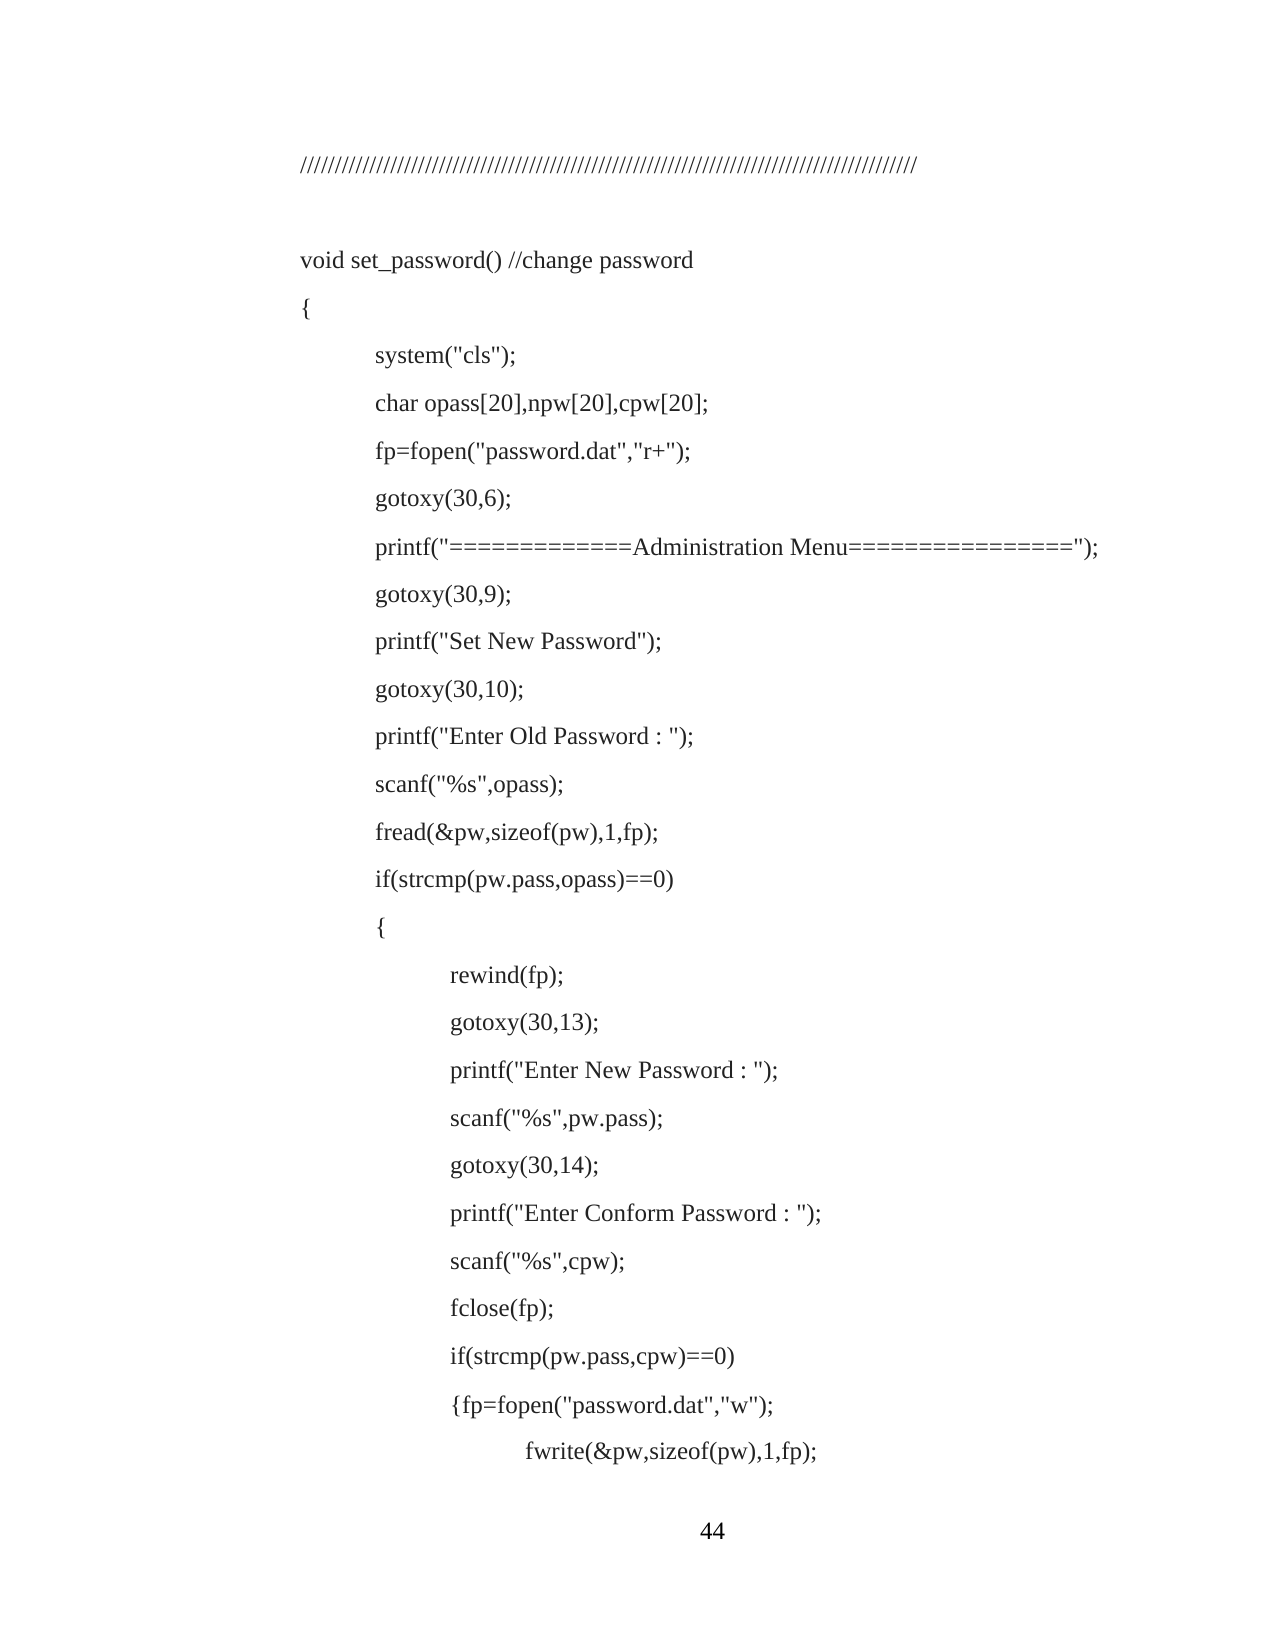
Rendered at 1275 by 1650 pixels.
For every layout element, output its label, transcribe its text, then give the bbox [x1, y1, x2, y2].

text scanf("%s",pw.pass); [450, 1103, 1125, 1131]
text gotoxy(30,14); [450, 1150, 1125, 1179]
text printf("Enter Conform Password : "); [450, 1198, 1125, 1227]
text printf("Enter Old Password : "); [375, 721, 1125, 750]
text { [300, 293, 1125, 321]
text fread(&pw,sizeof(pw),1,fp); [375, 817, 1125, 846]
text gotoxy(30,10); [375, 674, 1125, 702]
text rewind(fp); [450, 960, 1125, 988]
text printf("Enter New Password : "); [450, 1055, 1125, 1084]
text if(strcmp(pw.pass,cpw)==0) [450, 1341, 1125, 1370]
text gotoxy(30,6); [375, 483, 1125, 512]
text ///////////////////////////////////////////////////////////////////////////////////////// [300, 150, 1125, 178]
text char opass[20],npw[20],cpw[20]; [375, 388, 1125, 417]
text 44 [700, 1516, 1125, 1545]
text if(strcmp(pw.pass,opass)==0) [375, 864, 1125, 893]
text { [375, 912, 1125, 941]
text scanf("%s",cpw); [450, 1246, 1125, 1274]
text printf("Set New Password"); [375, 626, 1125, 655]
text scanf("%s",opass); [375, 769, 1125, 798]
text gotoxy(30,13); [450, 1007, 1125, 1036]
text system("cls"); [375, 340, 1125, 369]
text printf("=============Administration Menu================"); gotoxy(30,9); [375, 532, 1100, 607]
text fp=fopen("password.dat","r+"); [375, 436, 1125, 464]
text {fp=fopen("password.dat","w"); fwrite(&pw,sizeof(pw),1,fp); [450, 1390, 837, 1465]
text fclose(fp); [450, 1293, 1125, 1322]
text void set_password() //change password [300, 245, 1125, 274]
